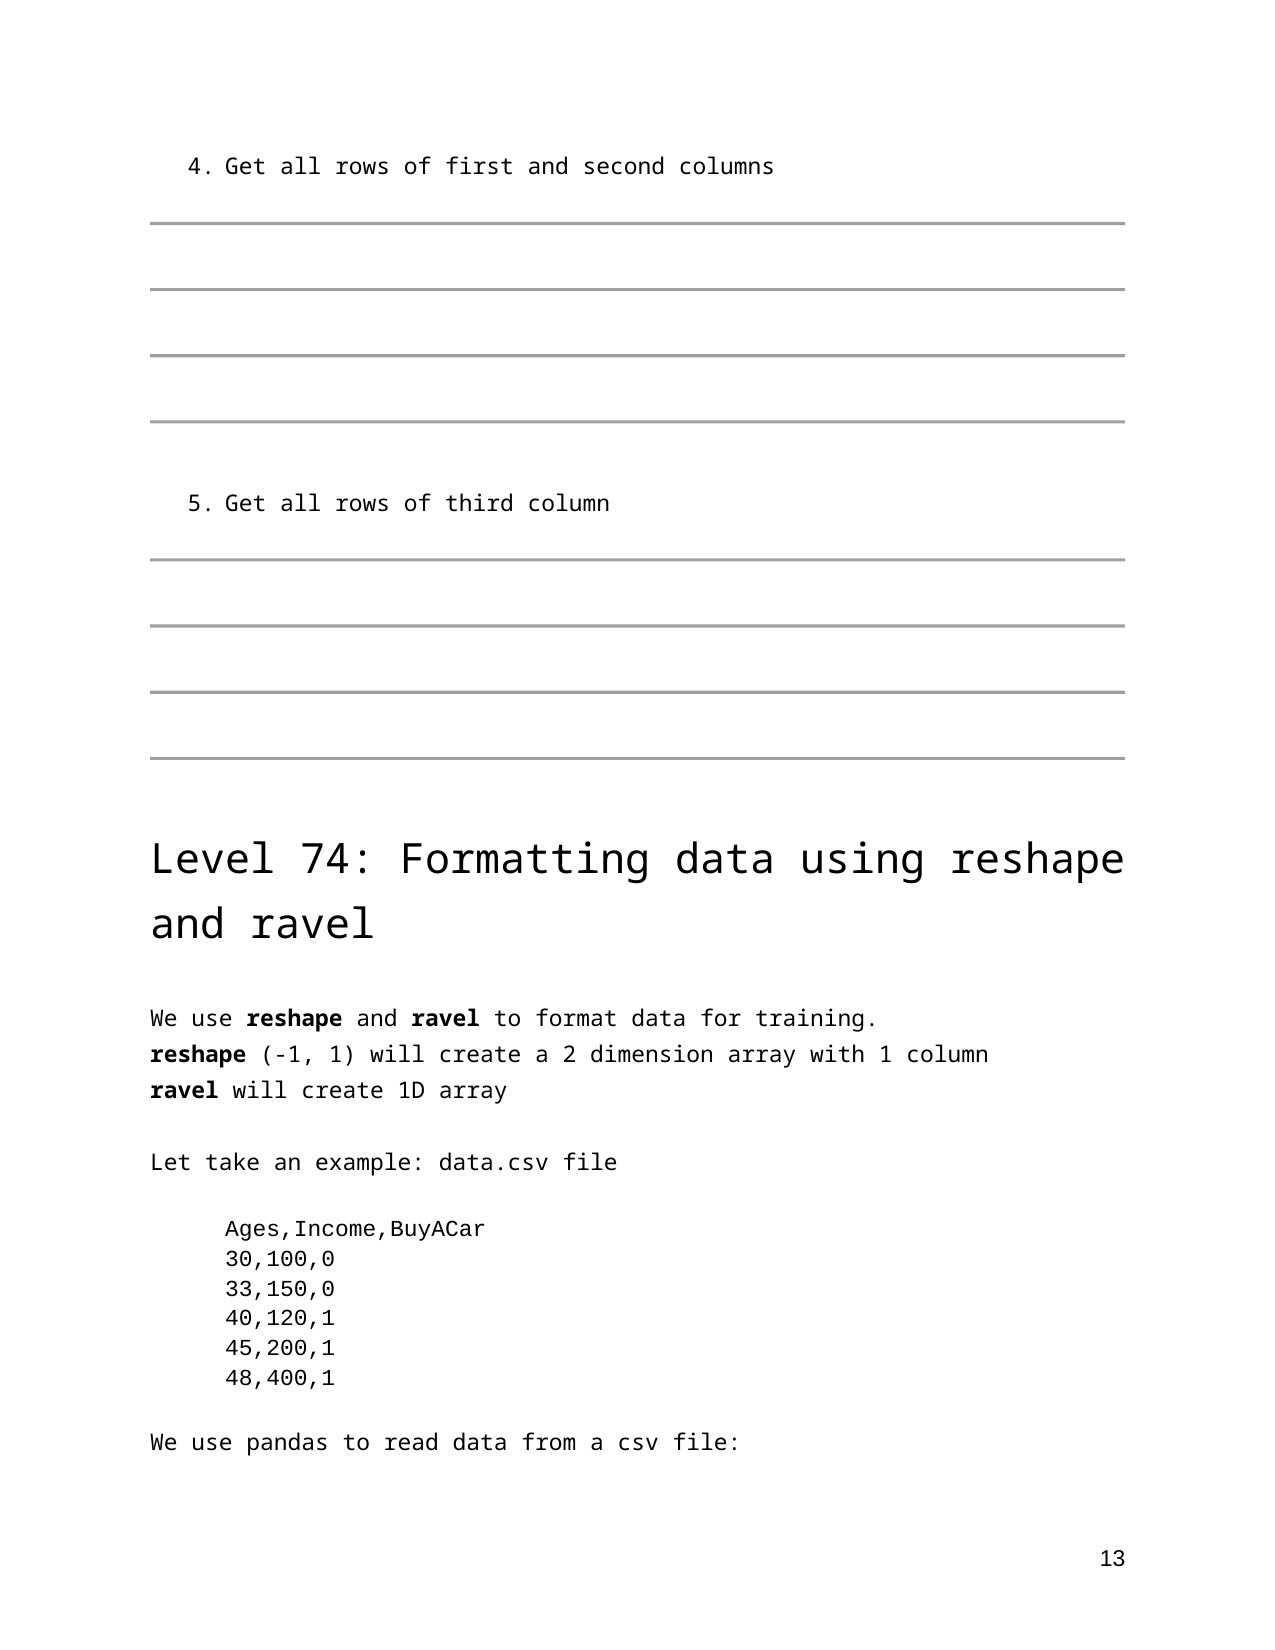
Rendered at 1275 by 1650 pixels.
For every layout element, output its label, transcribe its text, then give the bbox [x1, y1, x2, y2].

list Get all rows of third column [187, 486, 1125, 518]
text 33,150,0 [225, 1277, 1125, 1303]
text We use pandas to read data from a csv file: [150, 1426, 1125, 1458]
text 45,200,1 [225, 1337, 1125, 1362]
text 40,120,1 [225, 1307, 1125, 1333]
text Ages,Income,BuyACar [225, 1217, 1125, 1243]
text 30,100,0 [225, 1247, 1125, 1273]
text Let take an example: data.csv file [150, 1146, 1125, 1177]
list Get all rows of first and second columns [187, 150, 1125, 181]
text reshape (-1, 1) will create a 2 dimension array with 1 column [150, 1038, 1125, 1069]
subtitle Level 74: Formatting data using reshape and ravel [150, 829, 1125, 951]
text 48,400,1 [225, 1366, 1125, 1392]
text We use reshape and ravel to format data for training. [150, 1002, 1125, 1033]
text ravel will create 1D array [150, 1074, 1125, 1105]
